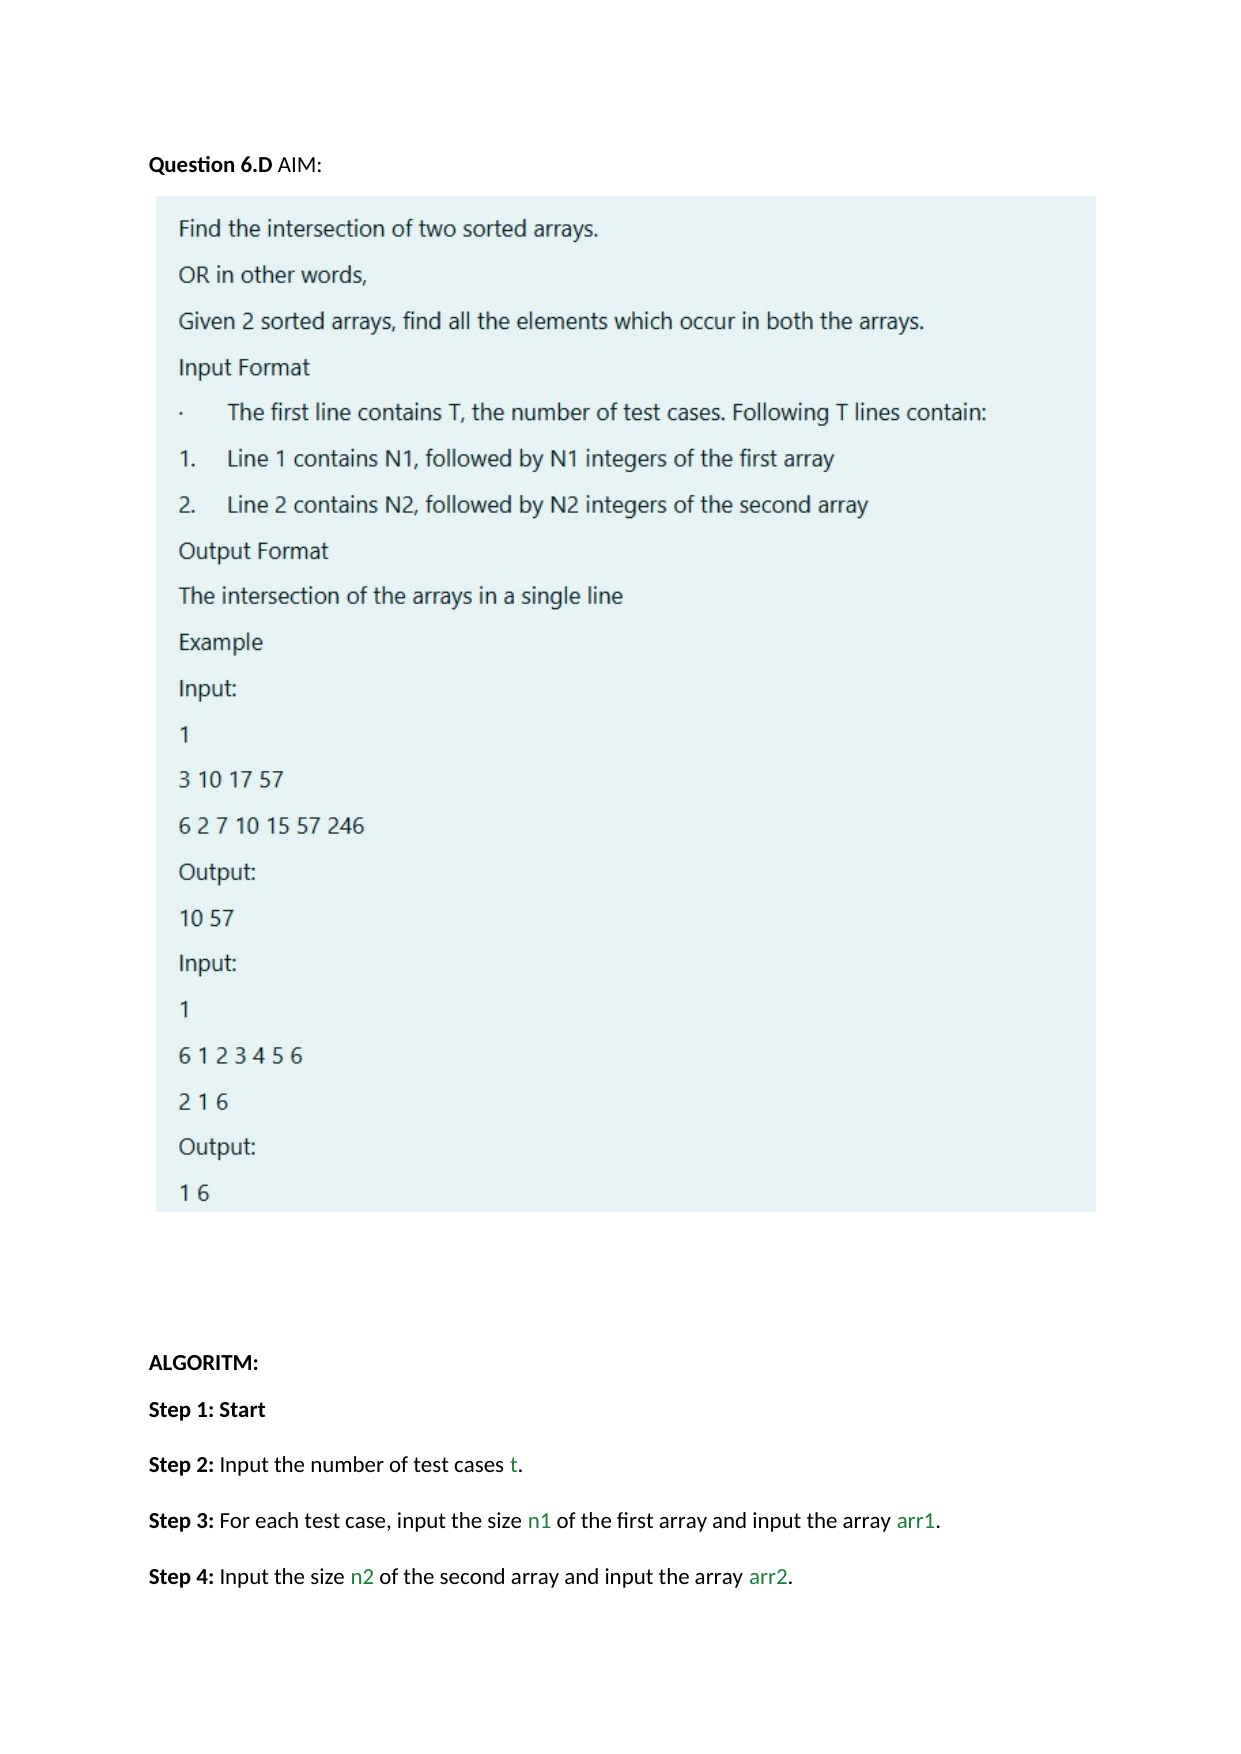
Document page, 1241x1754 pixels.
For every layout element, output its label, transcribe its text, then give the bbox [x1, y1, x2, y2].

text Step 3: For each test case, input the size n1 of the first array and input the array arr1. [148, 1506, 1096, 1534]
text Step 1: Start [148, 1395, 1096, 1423]
text Step 4: Input the size n2 of the second array and input the array arr2. [148, 1562, 1096, 1590]
text ALGORITM: [148, 1348, 1096, 1376]
text Question 6.D AIM: [148, 150, 325, 178]
picture [155, 196, 1096, 1212]
text Step 2: Input the number of test cases t. [148, 1450, 1096, 1478]
